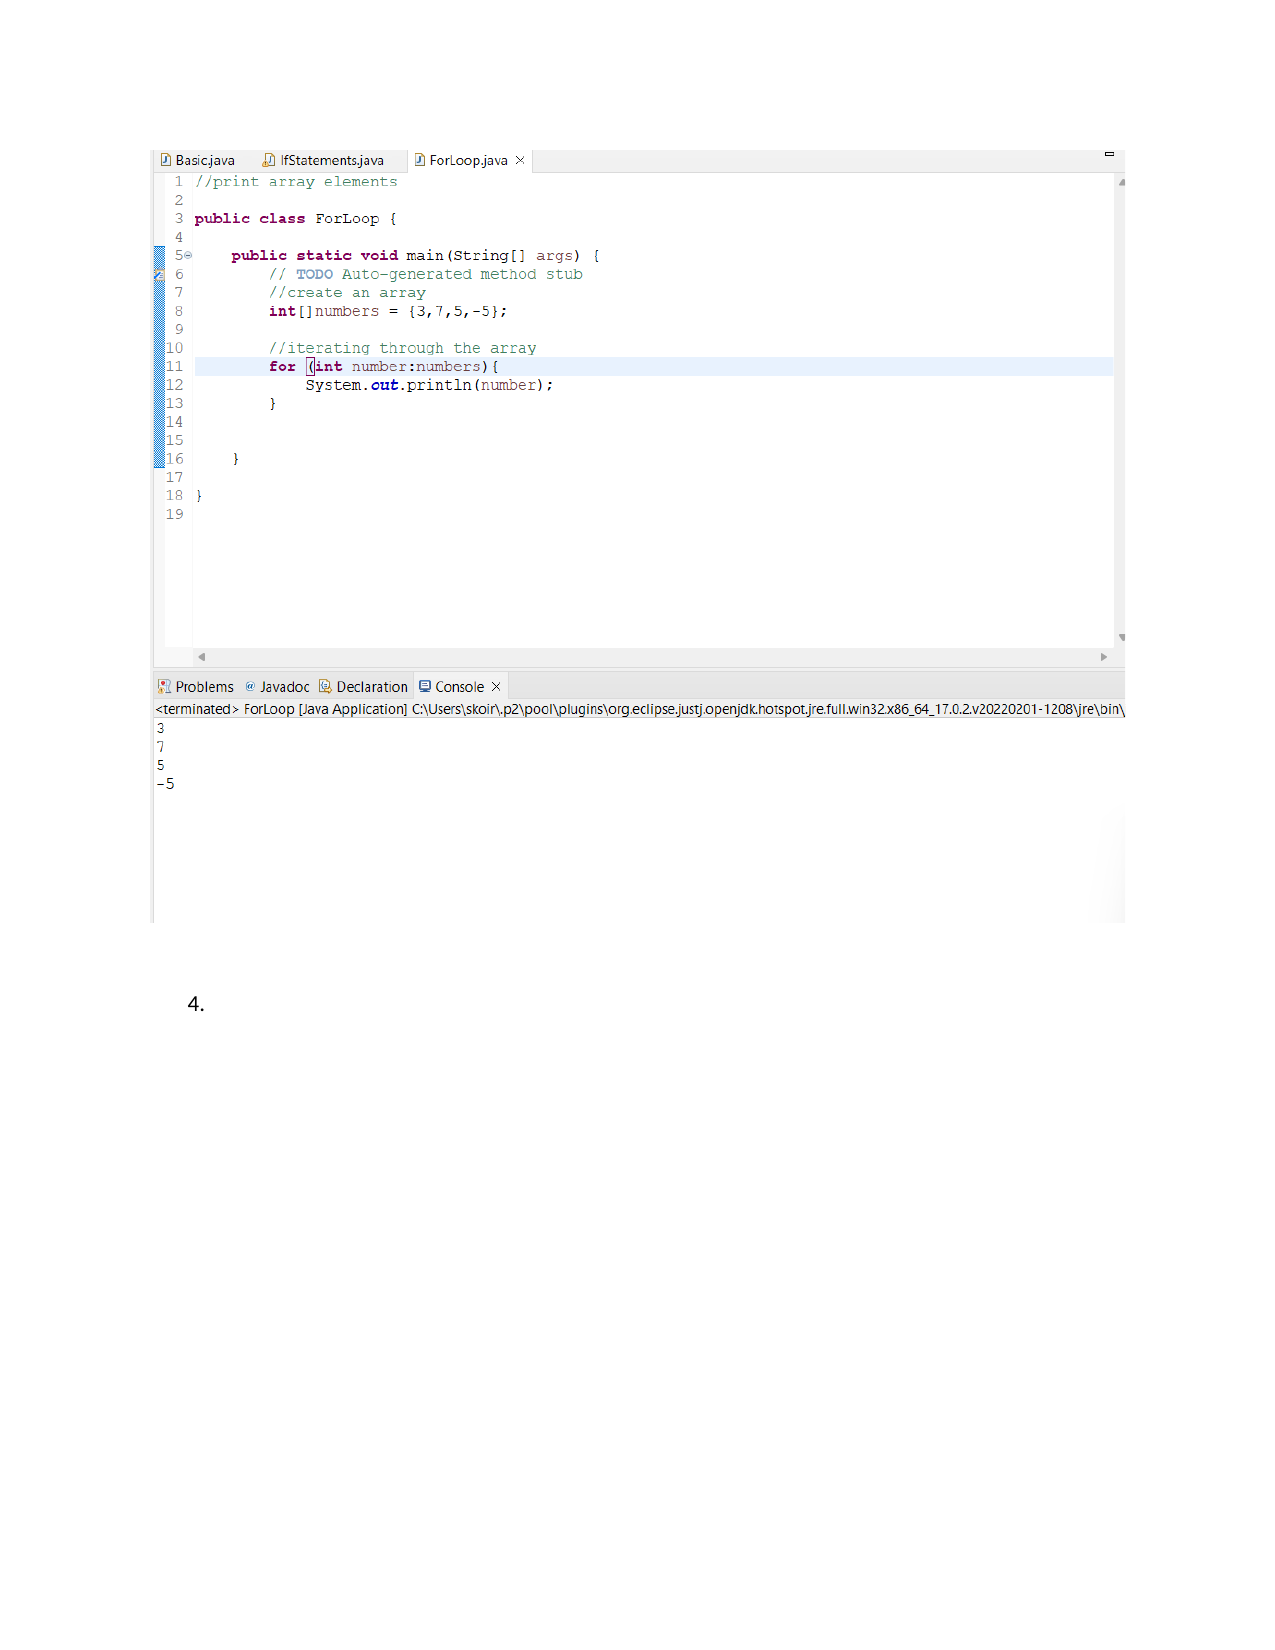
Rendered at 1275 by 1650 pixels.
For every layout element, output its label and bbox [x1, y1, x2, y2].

picture [150, 150, 1125, 923]
